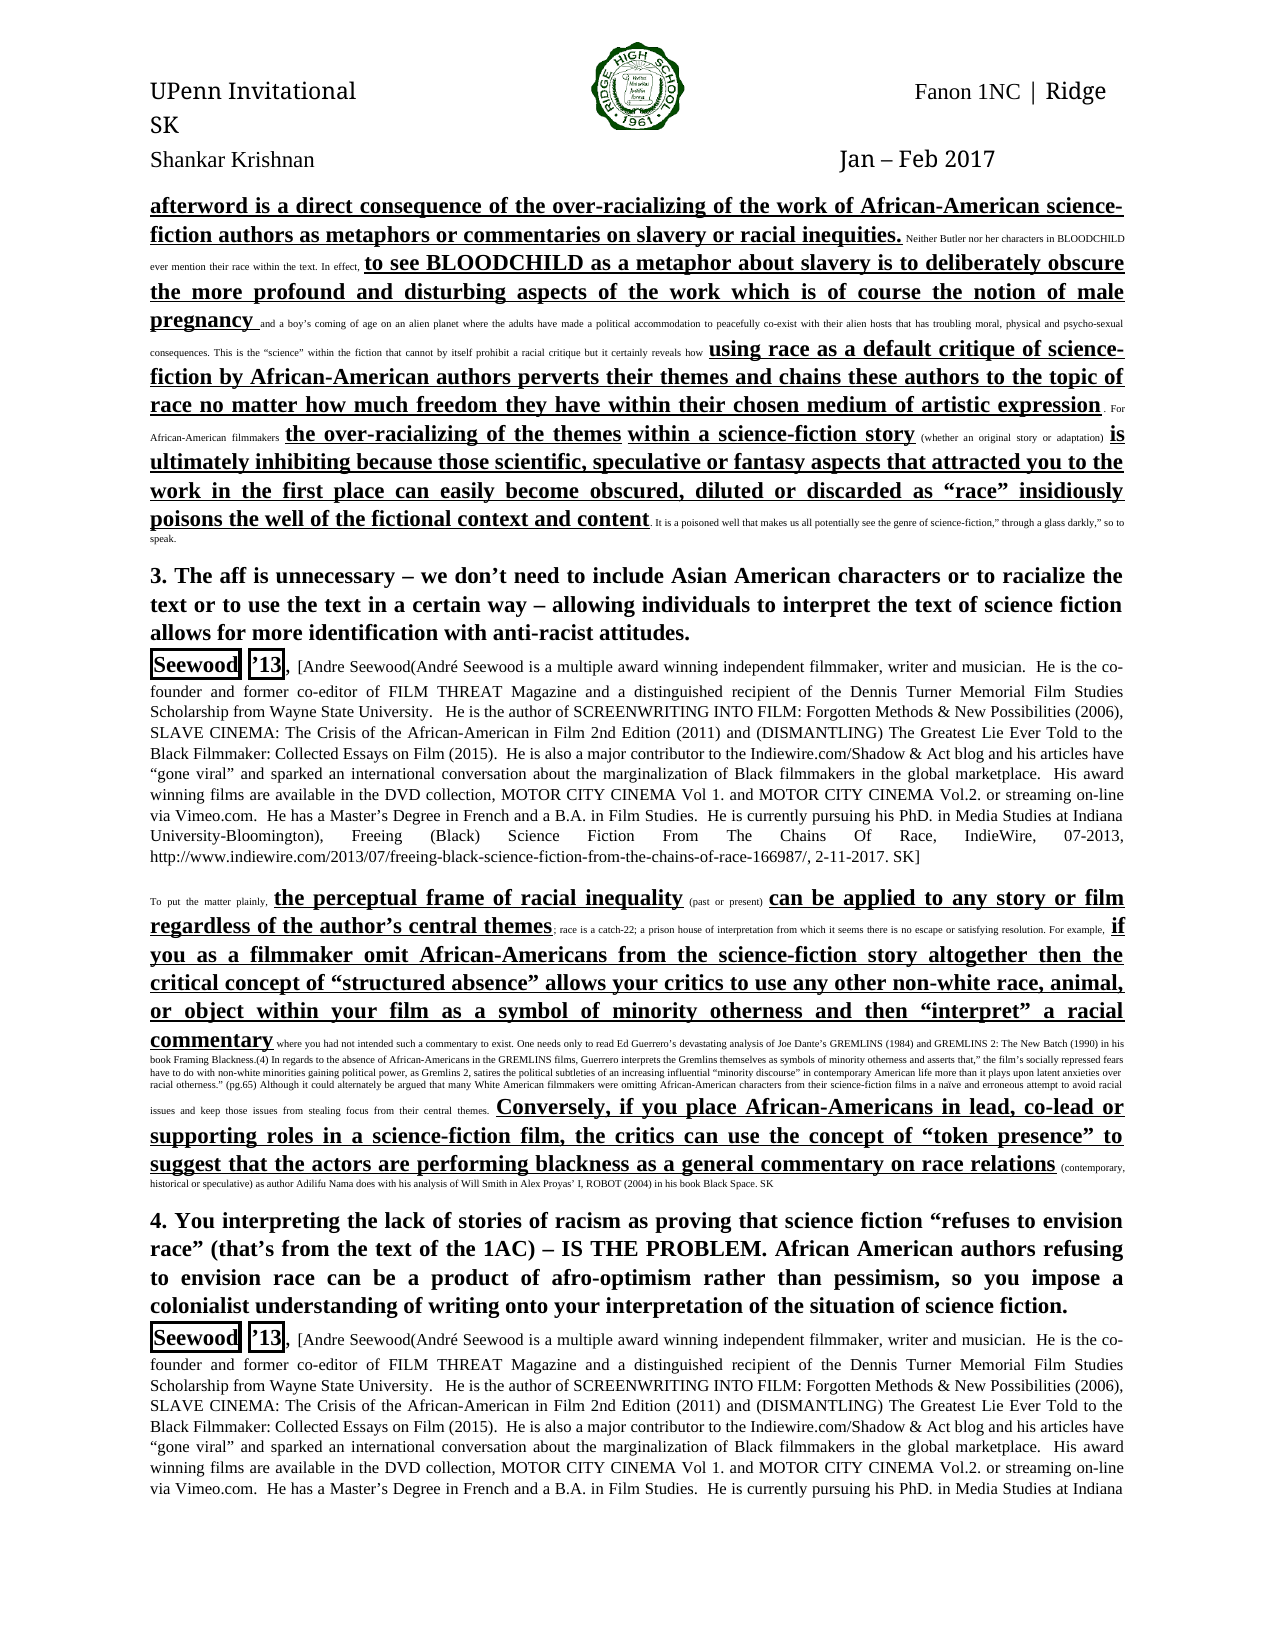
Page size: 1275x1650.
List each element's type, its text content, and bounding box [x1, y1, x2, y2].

picture [577, 42, 697, 130]
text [150, 1321, 1125, 1498]
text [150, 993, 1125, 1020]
text To put the matter plainly, the perceptual frame of racial inequality (past or present) can be applied to any story or film regardless of the author’s central themes; race is a catch-22; a prison house of interpretation from which it seems there is no escape or satisfying resolution. For example, if you as a filmmaker omit African-Americans from the science-fiction story altogether then the critical concept of “structured absence” allows your critics to use any other non-white race, animal, or object within your film as a symbol of minority otherness and then “interpret” a racial commentary where you had not intended such a commentary to exist. One needs only to read Ed Guerrero’s devastating analysis of Joe Dante’s GREMLINS (1984) and GREMLINS 2: The New Batch (1990) in his book Framing Blackness.(4) In regards to the absence of African-Americans in the GREMLINS films, Guerrero interprets the Gremlins themselves as symbols of minority otherness and asserts that,” the film’s socially repressed fears have to do with non-white minorities gaining political power, as Gremlins 2, satires the political subtleties of an increasing influential “minority discourse” in contemporary American life more than it plays upon latent anxieties over racial otherness.” (pg.65) Although it could alternately be argued that many White American filmmakers were omitting African-American characters from their science-fiction films in a naïve and erroneous attempt to avoid racial issues and keep those issues from stealing focus from their central themes. Conversely, if you place African-Americans in lead, co-lead or supporting roles in a science-fiction film, the critics can use the concept of “token presence” to suggest that the actors are performing blackness as a general commentary on race relations (contemporary, historical or speculative) as author Adilifu Nama does with his analysis of Will Smith in Alex Proyas’ I, ROBOT (2004) in his book Black Space. SK [150, 1022, 1125, 1189]
subtitle 4. You interpreting the lack of stories of racism as proving that science fiction “refuses to envision race” (that’s from the text of the 1AC) – IS THE PROBLEM. African American authors refusing to envision race can be a product of afro-optimism rather than pessimism, so you impose a colonialist understanding of writing onto your interpretation of the situation of science fiction. [150, 1207, 1125, 1319]
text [150, 192, 1125, 301]
subtitle 3. The aff is unnecessary – we don’t need to include Asian American characters or to racialize the text or to use the text in a certain way – allowing individuals to interpret the text of science fiction allows for more identification with anti-racist attitudes. [150, 562, 1125, 645]
